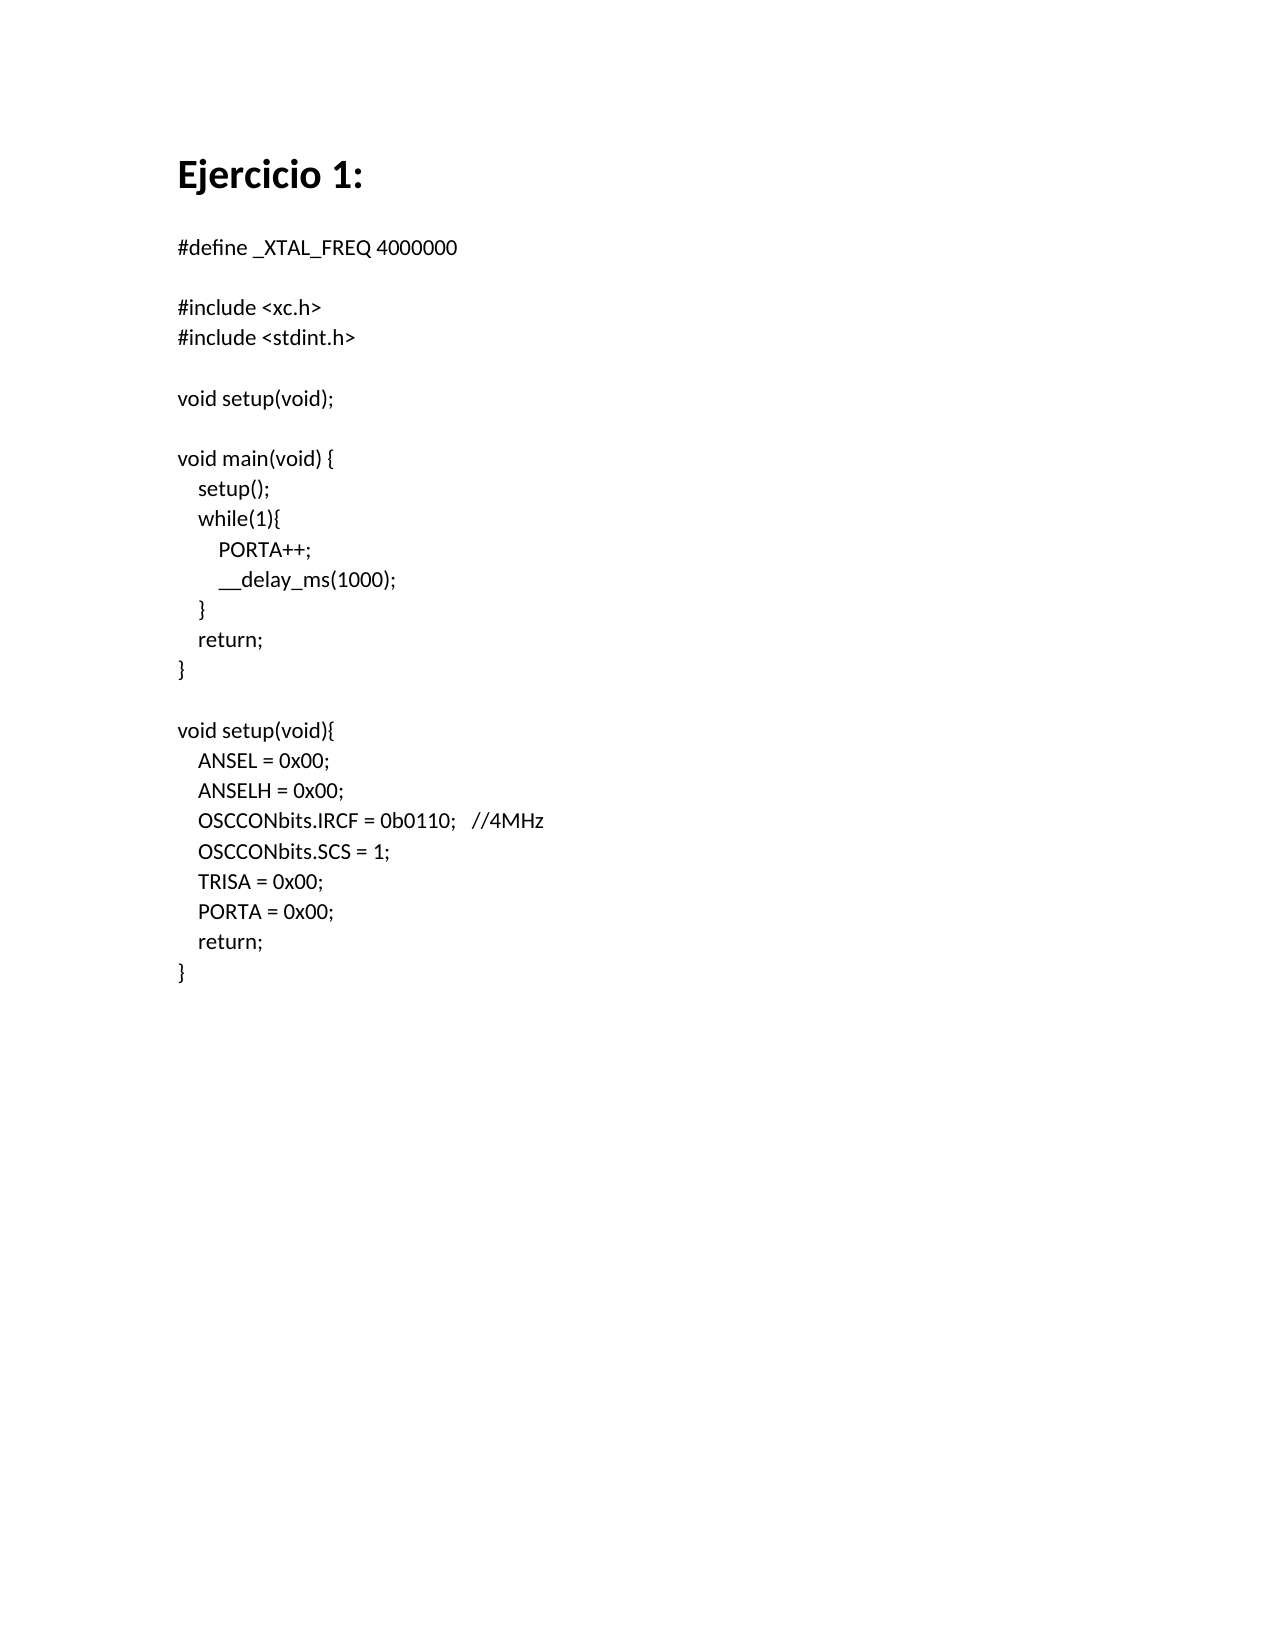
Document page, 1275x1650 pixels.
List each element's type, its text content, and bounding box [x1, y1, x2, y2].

text #define _XTAL_FREQ 4000000 [177, 233, 1098, 261]
text } [177, 656, 1098, 684]
text ANSELH = 0x00; [177, 776, 1098, 804]
text ANSEL = 0x00; [177, 746, 1098, 774]
text PORTA = 0x00; [177, 897, 1098, 925]
text while(1){ [177, 504, 1098, 533]
text void setup(void){ [177, 716, 1098, 744]
text __delay_ms(1000); [177, 565, 1098, 593]
text OSCCONbits.SCS = 1; [177, 837, 1098, 865]
text return; [177, 625, 1098, 653]
text TRISA = 0x00; [177, 867, 1098, 895]
text void main(void) { [177, 444, 1098, 472]
text } [177, 595, 1098, 623]
text #include <stdint.h> [177, 323, 1098, 351]
text } [177, 958, 1098, 986]
text PORTA++; [177, 535, 1098, 563]
text Ejercicio 1: [177, 148, 1098, 198]
text return; [177, 927, 1098, 956]
text OSCCONbits.IRCF = 0b0110; //4MHz [177, 807, 1098, 835]
text void setup(void); [177, 384, 1098, 412]
text #include <xc.h> [177, 293, 1098, 321]
text setup(); [177, 474, 1098, 502]
